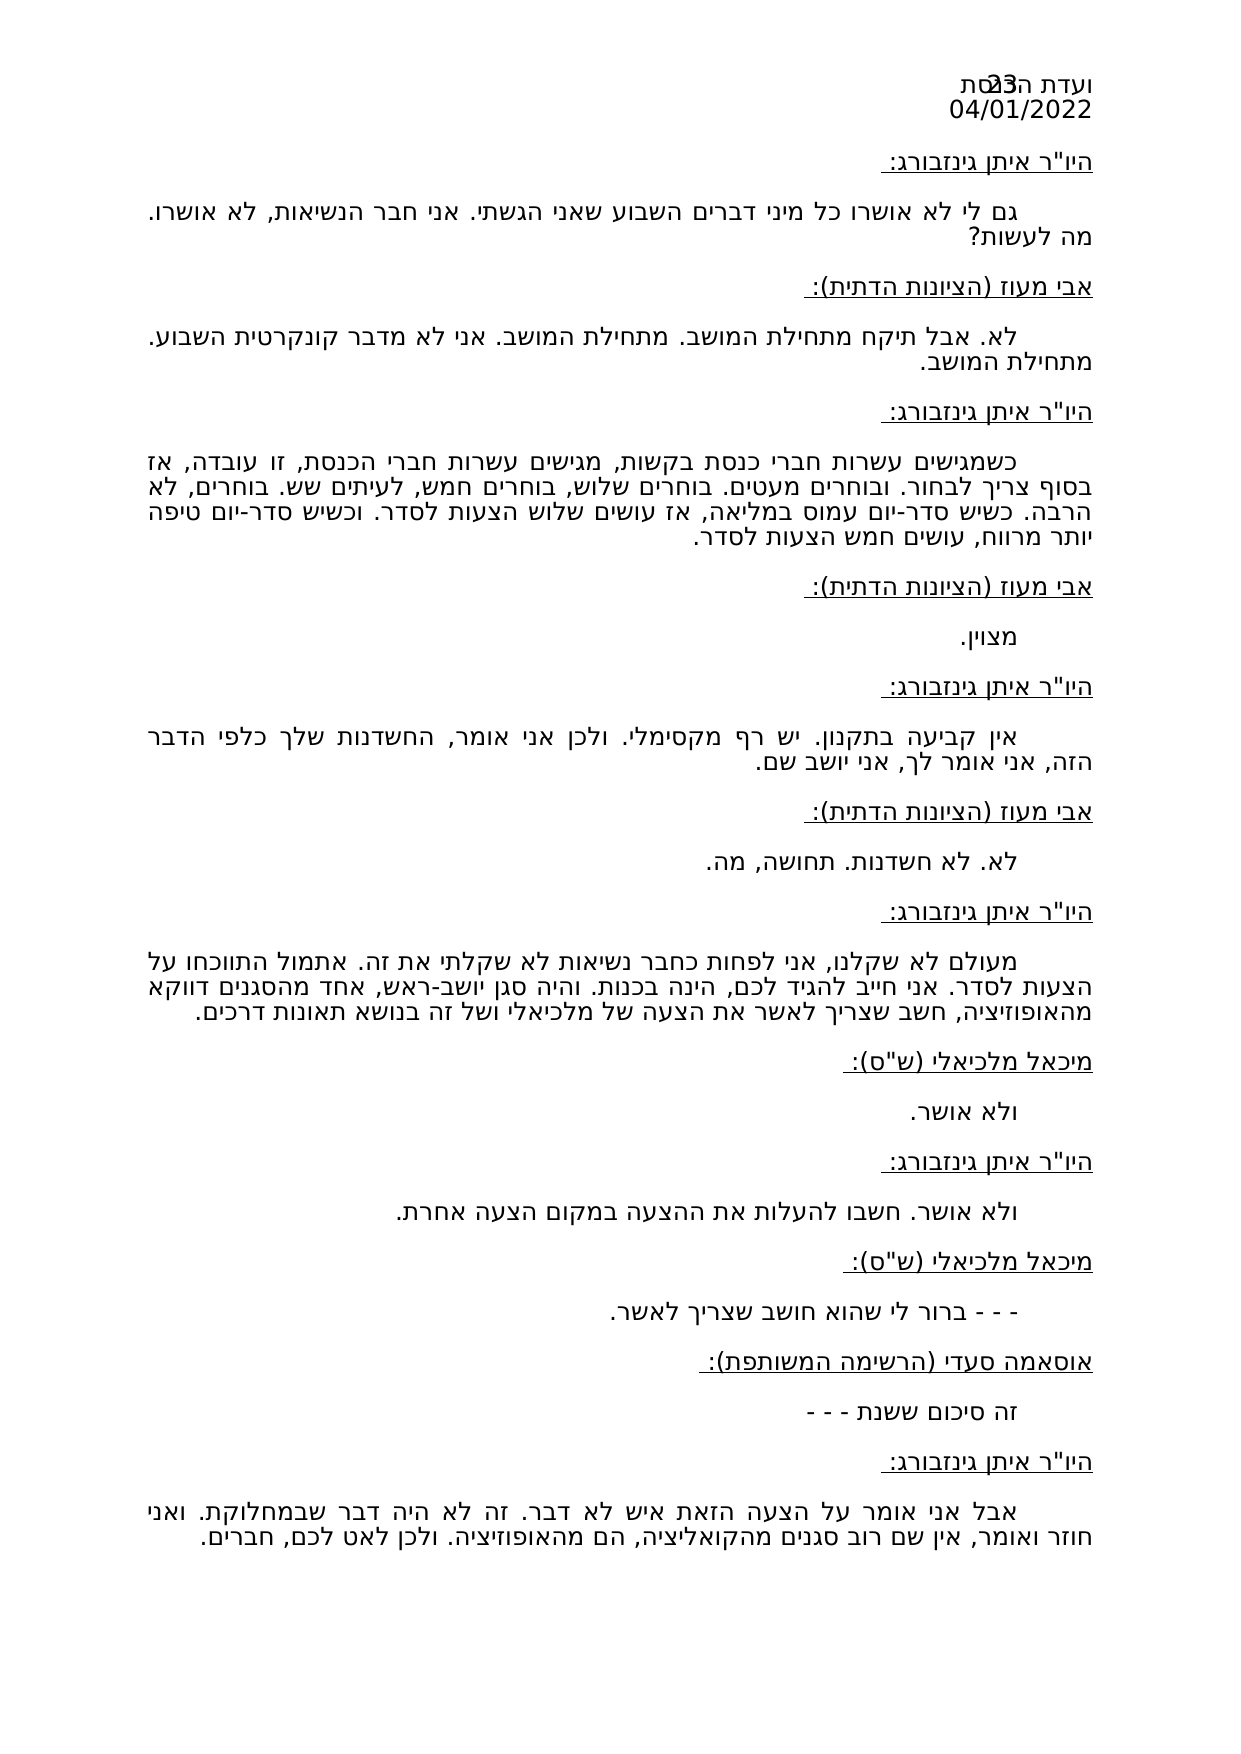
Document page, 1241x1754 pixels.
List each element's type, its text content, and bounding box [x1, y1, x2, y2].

text אבל אני אומר על הצעה הזאת איש לא דבר. זה לא היה דבר שבמחלוקת. ואני חוזר ואומר, אין שם רוב סגנים מהקואליציה, הם מהאופוזיציה. ולכן לאט לכם, חברים. [147, 1500, 1093, 1550]
text ולא אושר. חשבו להעלות את ההצעה במקום הצעה אחרת. [147, 1200, 1093, 1225]
text << יור >> היו"ר איתן גינזבורג: << יור >> [147, 1150, 1093, 1175]
text מצוין. [147, 625, 1093, 650]
text << דובר >> אבי מעוז (הציונות הדתית): << דובר >> [147, 275, 1093, 300]
text << יור >> היו"ר איתן גינזבורג: << יור >> [147, 400, 1093, 425]
text << דובר_המשך >> אבי מעוז (הציונות הדתית): << דובר_המשך >> [147, 575, 1093, 600]
text לא. אבל תיקח מתחילת המושב. מתחילת המושב. אני לא מדבר קונקרטית השבוע. מתחילת המושב. [147, 325, 1093, 375]
text << דובר >> אוסאמה סעדי (הרשימה המשותפת): << דובר >> [147, 1350, 1093, 1375]
text לא. לא חשדנות. תחושה, מה. [147, 850, 1093, 875]
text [147, 150, 1093, 175]
text - - - ברור לי שהוא חושב שצריך לאשר. [147, 1300, 1093, 1325]
text מעולם לא שקלנו, אני לפחות כחבר נשיאות לא שקלתי את זה. אתמול התווכחו על הצעות לסדר. אני חייב להגיד לכם, הינה בכנות. והיה סגן יושב-ראש, אחד מהסגנים דווקא מהאופוזיציה, חשב שצריך לאשר את הצעה של מלכיאלי ושל זה בנושא תאונות דרכים. [147, 950, 1093, 1025]
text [147, 1450, 1093, 1475]
text זה סיכום ששנת - - - [147, 1400, 1093, 1425]
text << יור >> היו"ר איתן גינזבורג: << יור >> [147, 675, 1093, 700]
text << דובר >> אבי מעוז (הציונות הדתית): << דובר >> [147, 800, 1093, 825]
text גם לי לא אושרו כל מיני דברים השבוע שאני הגשתי. אני חבר הנשיאות, לא אושרו. מה לעשות? [147, 200, 1093, 250]
text אין קביעה בתקנון. יש רף מקסימלי. ולכן אני אומר, החשדנות שלך כלפי הדבר הזה, אני אומר לך, אני יושב שם. [147, 725, 1093, 775]
text << יור >> היו"ר איתן גינזבורג: << יור >> [147, 900, 1093, 925]
text << דובר >> מיכאל מלכיאלי (ש"ס): << דובר >> [147, 1250, 1093, 1275]
text << דובר >> מיכאל מלכיאלי (ש"ס): << דובר >> [147, 1050, 1093, 1075]
text כשמגישים עשרות חברי כנסת בקשות, מגישים עשרות חברי הכנסת, זו עובדה, אז בסוף צריך לבחור. ובוחרים מעטים. בוחרים שלוש, בוחרים חמש, לעיתים שש. בוחרים, לא הרבה. כשיש סדר-יום עמוס במליאה, אז עושים שלוש הצעות לסדר. וכשיש סדר-יום טיפה יותר מרווח, עושים חמש הצעות לסדר. [147, 450, 1093, 550]
text ולא אושר. [147, 1100, 1093, 1125]
